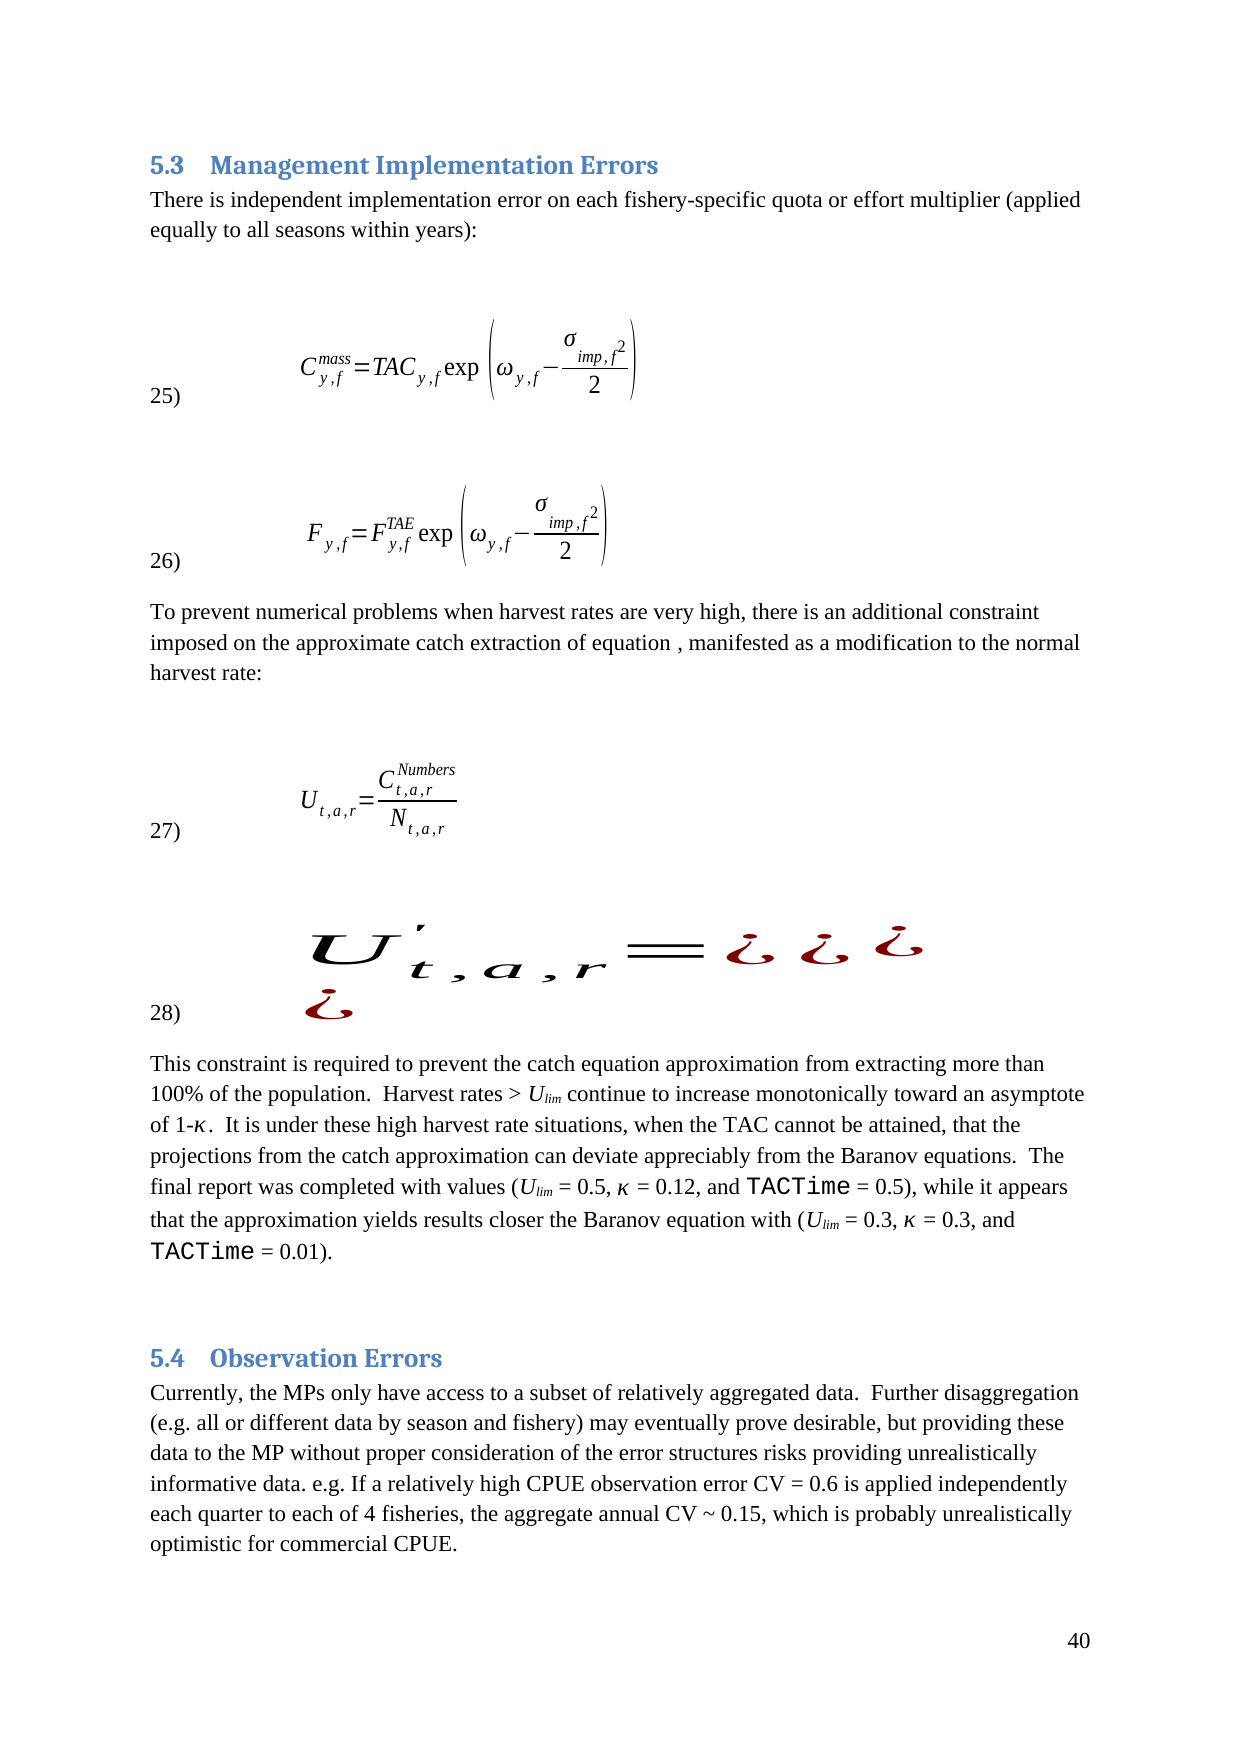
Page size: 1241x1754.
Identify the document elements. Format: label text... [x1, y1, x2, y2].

text 27) [150, 761, 1090, 843]
subtitle Observation Errors [150, 1343, 1090, 1374]
text 28) [150, 868, 1090, 1026]
text 26) [150, 484, 1090, 574]
text This constraint is required to prevent the catch equation approximation from extracting more than 100% of the population. Harvest rates > Ulim continue to increase monotonically toward an asymptote of 1-. It is under these high harvest rate situations, when the TAC cannot be attained, that the projections from the catch approximation can deviate appreciably from the Baranov equations. The final report was completed with values (Ulim = 0.5, = 0.12, and TACTime = 0.5), while it appears that the approximation yields results closer the Baranov equation with (Ulim = 0.3, = 0.3, and TACTime = 0.01). [150, 1050, 1090, 1267]
text To prevent numerical problems when harvest rates are very high, there is an additional constraint imposed on the approximate catch extraction of equation 12, manifested as a modification to the normal harvest rate: [150, 598, 1090, 685]
text There is independent implementation error on each fishery-specific quota or effort multiplier (applied equally to all seasons within years): [150, 186, 1090, 242]
text Currently, the MPs only have access to a subset of relatively aggregated data. Further disaggregation (e.g. all or different data by season and fishery) may eventually prove desirable, but providing these data to the MP without proper consideration of the error structures risks providing unrealistically informative data. e.g. If a relatively high CPUE observation error CV = 0.6 is applied independently each quarter to each of 4 fisheries, the aggregate annual CV ~ 0.15, which is probably unrealistically optimistic for commercial CPUE. [150, 1379, 1090, 1556]
subtitle Management Implementation Errors [150, 150, 1090, 181]
text 25) [150, 318, 1090, 408]
